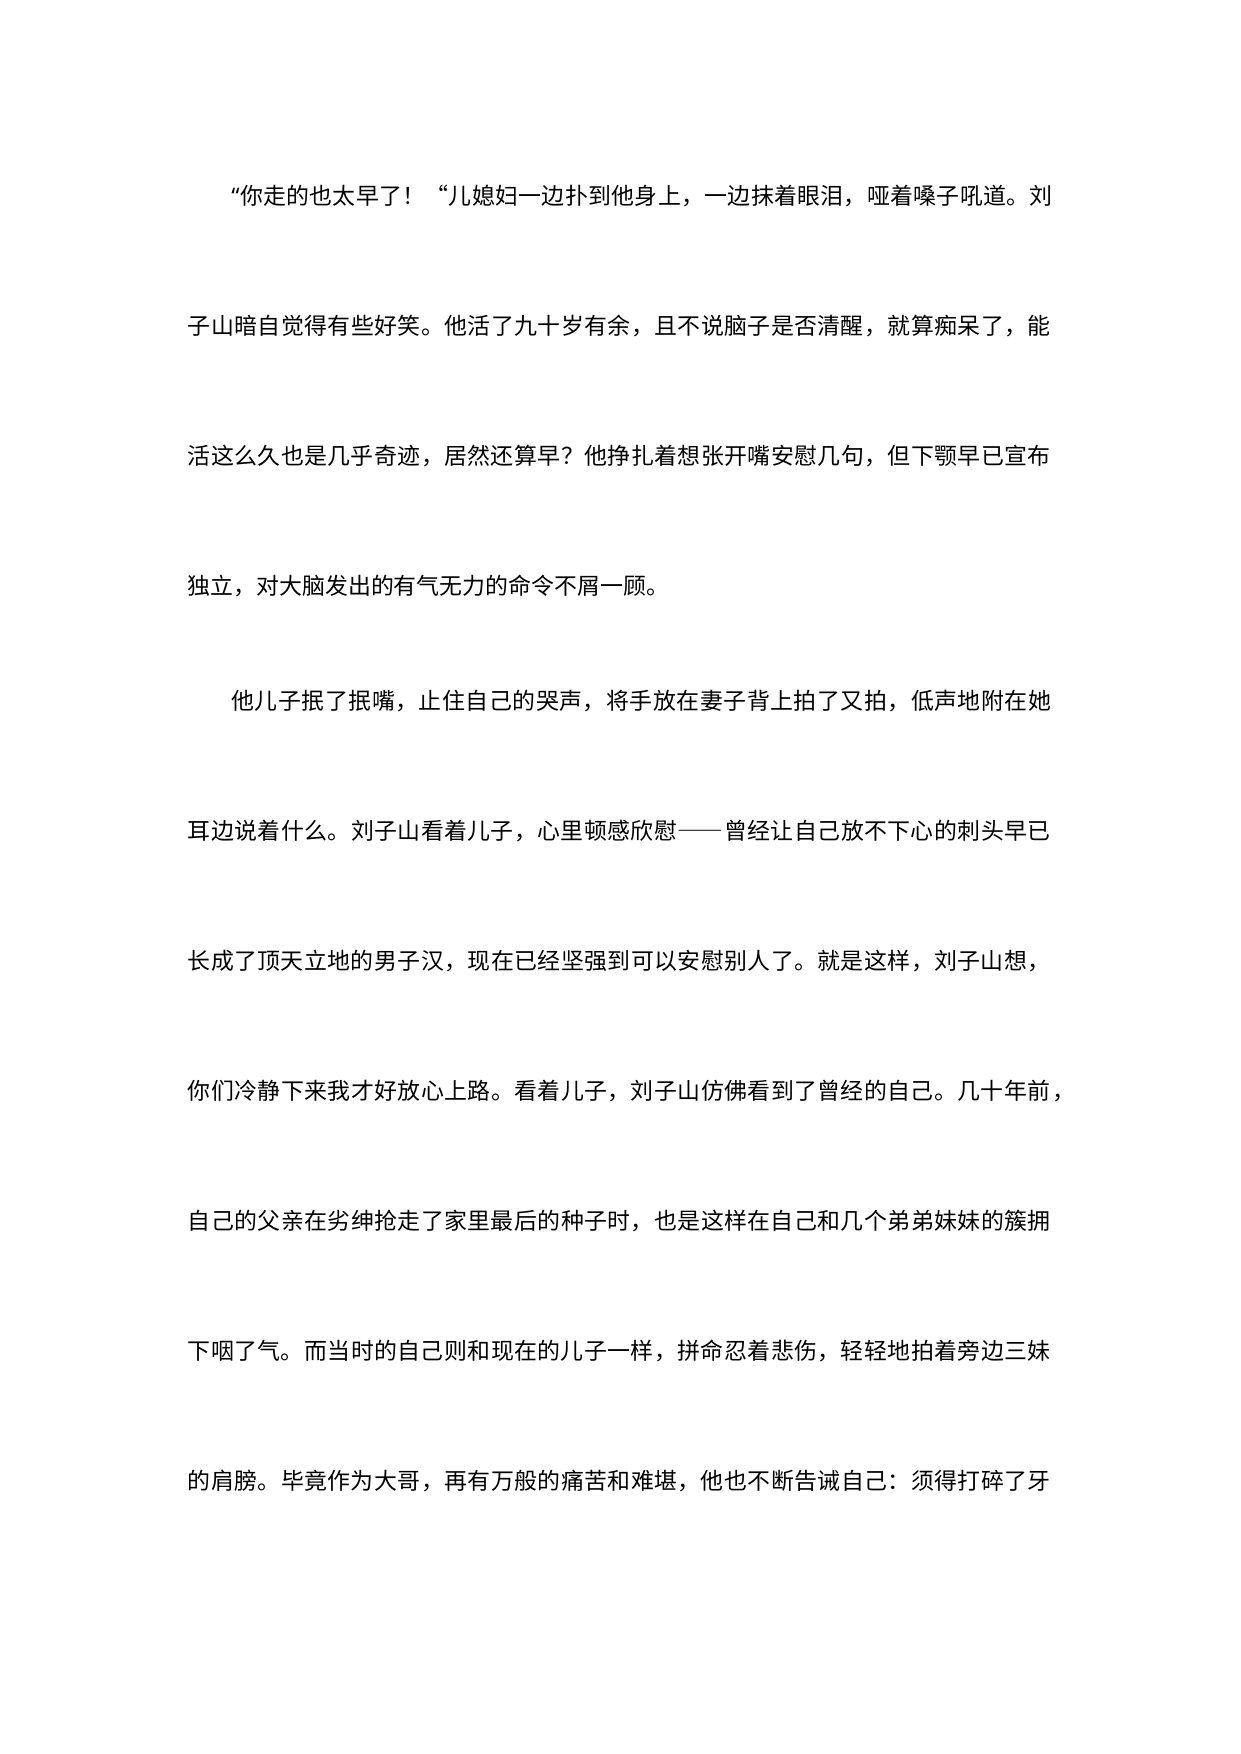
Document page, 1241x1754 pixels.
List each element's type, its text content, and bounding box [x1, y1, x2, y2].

text “你走的也太早了！“儿媳妇一边扑到他身上，一边抹着眼泪，哑着嗓子吼道。刘子山暗自觉得有些好笑。他活了九十岁有余，且不说脑子是否清醒，就算痴呆了，能活这么久也是几乎奇迹，居然还算早？他挣扎着想张开嘴安慰几句，但下颚早已宣布独立，对大脑发出的有气无力的命令不屑一顾。 [187, 162, 1053, 617]
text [187, 667, 1053, 1512]
